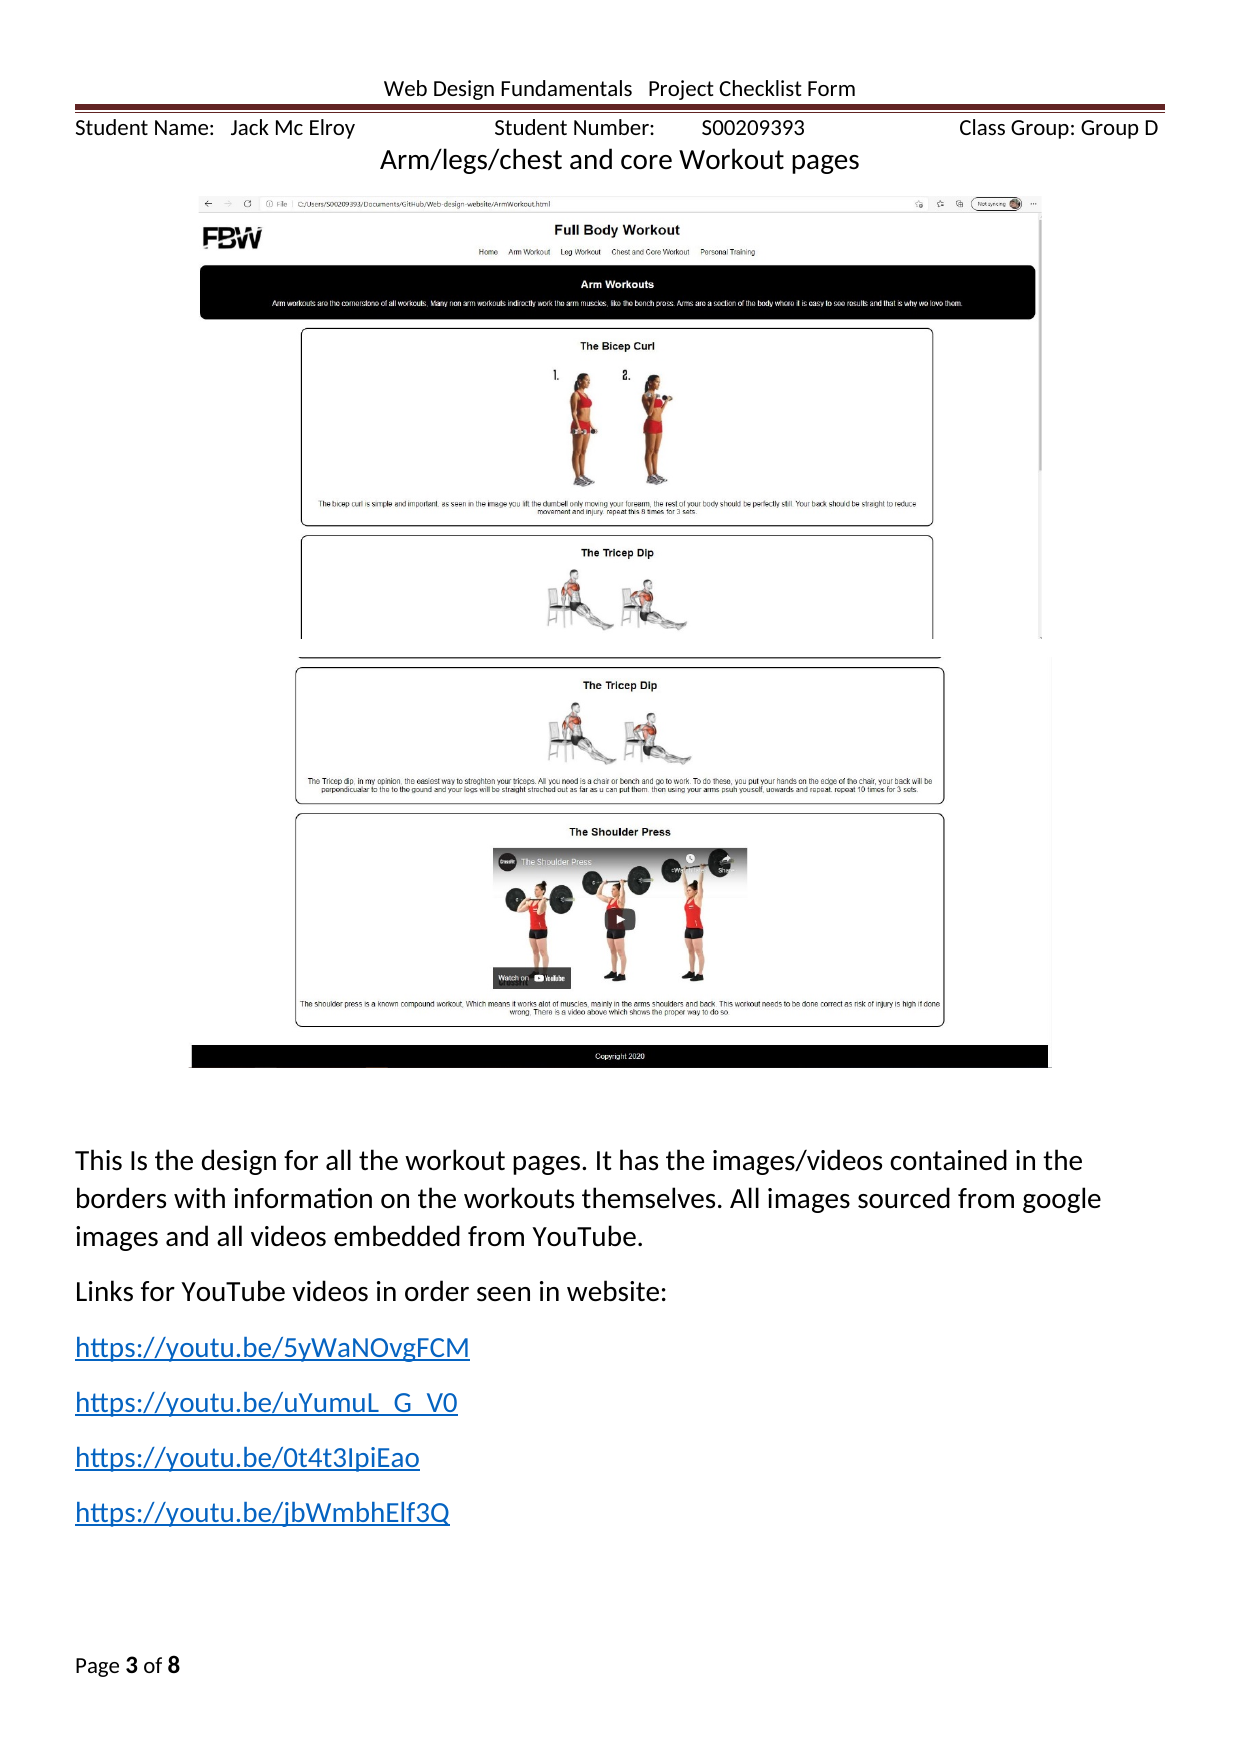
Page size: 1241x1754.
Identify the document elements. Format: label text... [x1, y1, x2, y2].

text Arm/legs/chest and core Workout pages [75, 141, 1165, 177]
text Links for YouTube videos in order seen in website: [75, 1273, 1165, 1309]
text This Is the design for all the workout pages. It has the images/videos contained in the borders with information on the workouts themselves. All images sourced from google images and all videos embedded from YouTube. [75, 1142, 1165, 1254]
text https://youtu.be/5yWaNOvgFCM [75, 1329, 1165, 1364]
picture [188, 657, 1052, 1068]
text https://youtu.be/uYumuL_G_V0 [75, 1384, 1165, 1419]
text https://youtu.be/jbWmbhElf3Q [75, 1494, 1165, 1529]
text https://youtu.be/0t4t3IpiEao [75, 1439, 1165, 1474]
picture [198, 196, 1042, 639]
